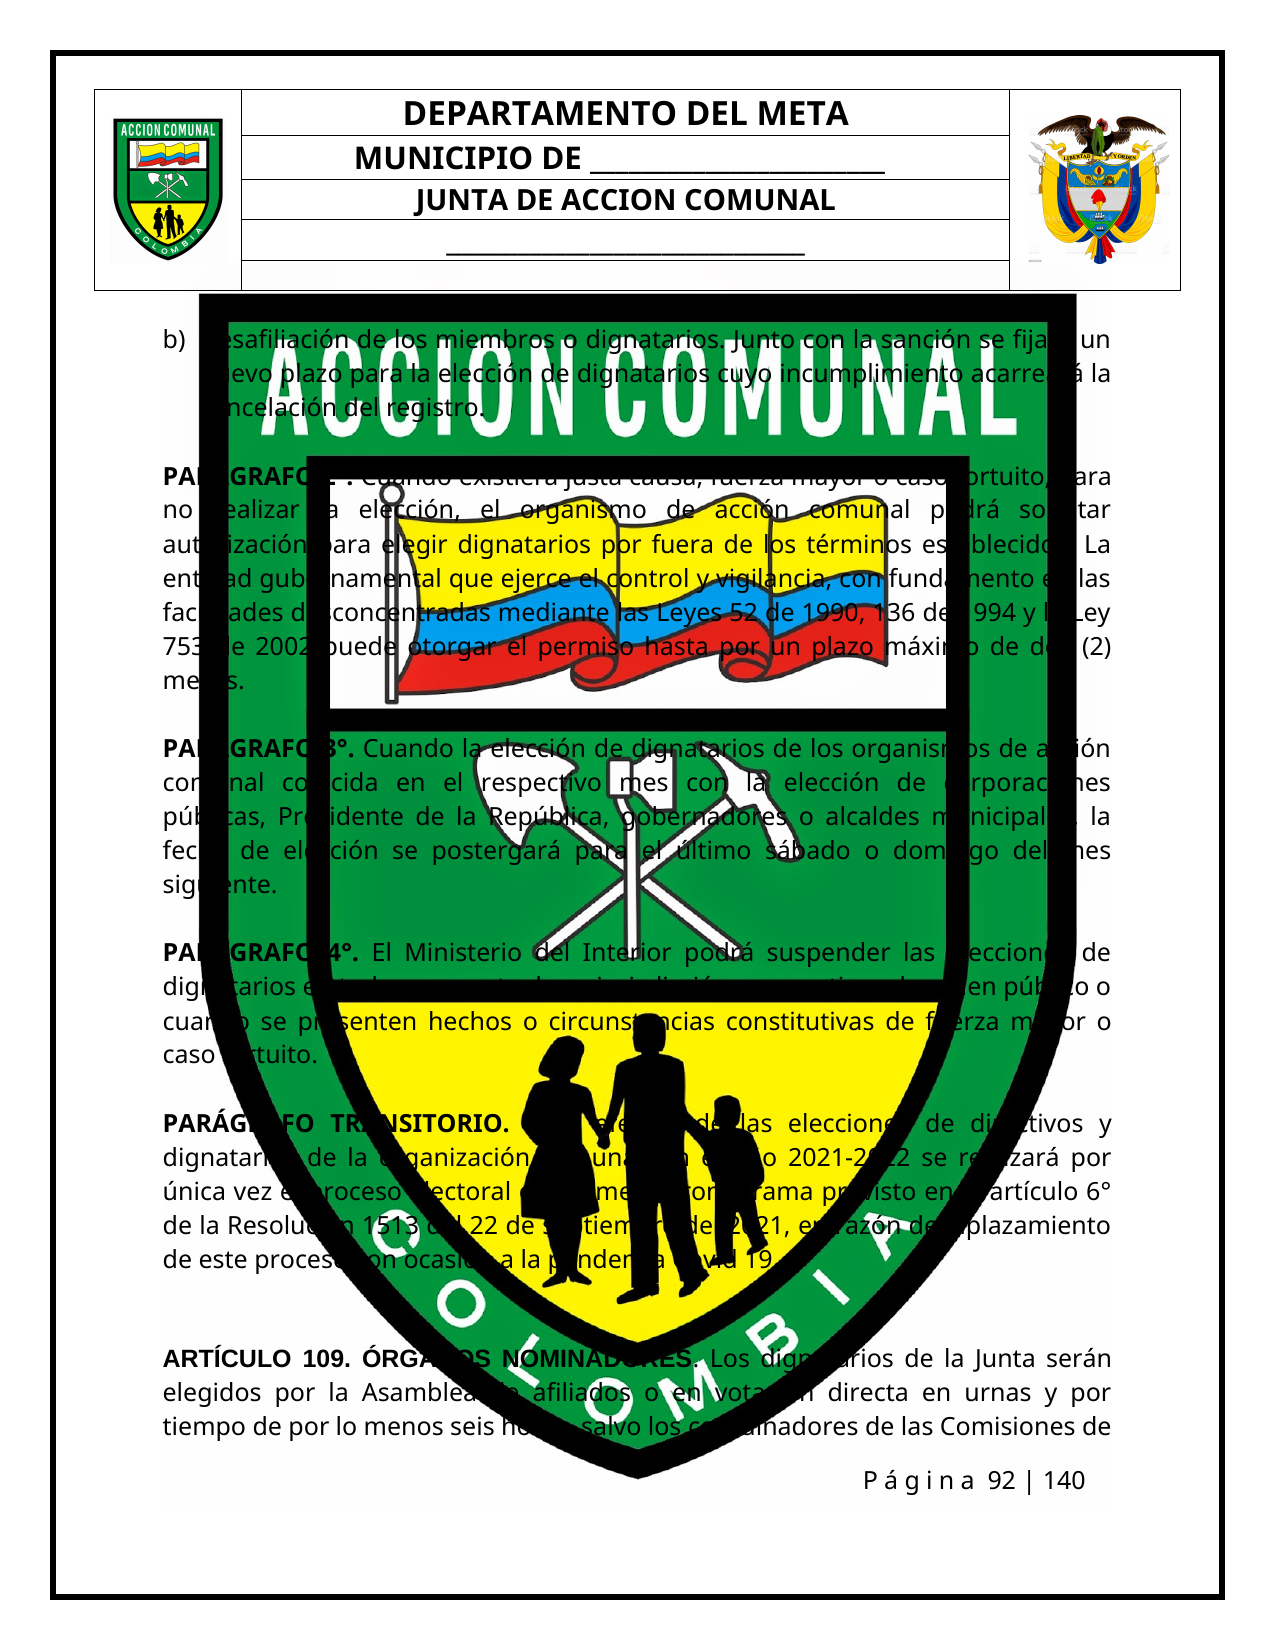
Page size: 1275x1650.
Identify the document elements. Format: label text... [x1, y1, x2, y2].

picture [163, 1071, 1112, 1105]
text PARÁGRAFO 2°. Cuando existiera justa causa, fuerza mayor o caso fortuito, para no realizar la elección, el organismo de acción comunal podrá solicitar autorización para elegir dignatarios por fuera de los términos establecidos. La entidad gubernamental que ejerce el control y vigilancia, con fundamento en las facultades desconcentradas mediante las Leyes 52 de 1990, 136 de 1994 y la Ley 753 de 2002 puede otorgar el permiso hasta por un plazo máximo de dos (2) meses. [162, 458, 1112, 697]
text PARÁGRAFO 3°. Cuando la elección de dignatarios de los organismos de acción comunal coincida en el respectivo mes con la elección de corporaciones públicas, Presidente de la República, gobernadores o alcaldes municipales, la fecha de elección se postergará para el último sábado o domingo del mes siguiente. [162, 731, 1112, 901]
text PARÁGRAFO TRANSITORIO. Para efectos de las elecciones de directivos y dignatarios de la organización comunal, en el año 2021-2022 se realizará por única vez el proceso electoral conforme al cronograma previsto en el artículo 6° de la Resolución 1513 del 22 de septiembre del 2021, en razón del aplazamiento de este proceso con ocasión a la pandemia Covid 19. [162, 1105, 1112, 1276]
picture [163, 1443, 1112, 1509]
picture [163, 1276, 1112, 1341]
picture [242, 263, 1009, 290]
picture [163, 697, 1112, 731]
text PARÁGRAFO 4°. El Ministerio del Interior podrá suspender las elecciones de dignatarios en todo o en parte de su jurisdicción, por motivos de orden público o cuando se presenten hechos o circunstancias constitutivas de fuerza mayor o caso fortuito. [162, 935, 1112, 1071]
picture [1010, 115, 1170, 290]
picture [109, 115, 241, 290]
picture [163, 424, 1112, 458]
picture [163, 901, 1112, 935]
picture [163, 291, 1112, 322]
list Desafiliación de los miembros o dignatarios. Junto con la sanción se fijará un nuevo plazo para la elección de dignatarios cuyo incumplimiento acarreará la cancelación del registro. [162, 322, 1112, 424]
